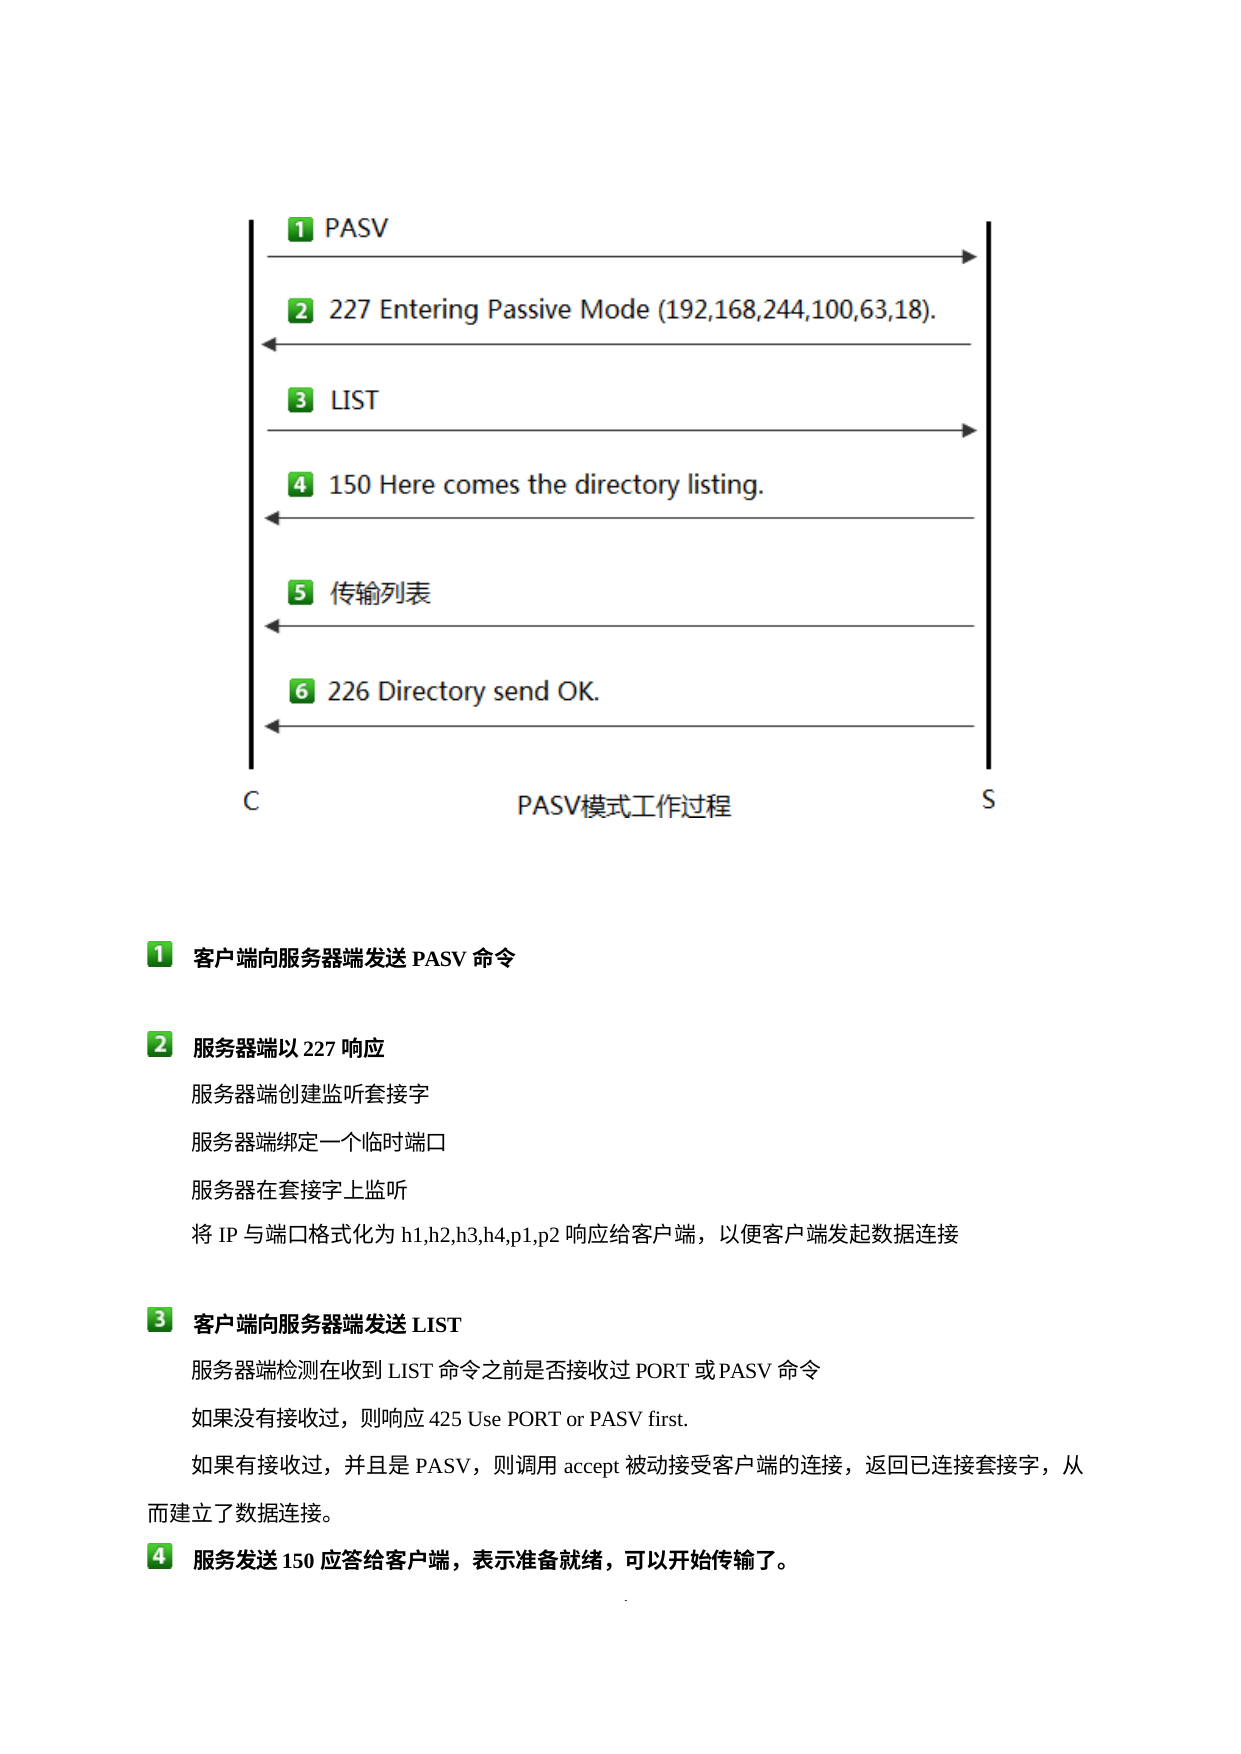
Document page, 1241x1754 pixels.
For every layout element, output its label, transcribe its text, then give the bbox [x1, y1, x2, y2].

picture [147, 941, 173, 967]
text 客户端向服务器端发送 LIST [147, 1307, 1146, 1338]
picture [147, 1031, 173, 1057]
text 服务器端检测在收到 LIST 命令之前是否接收过 PORT 或 PASV 命令如果没有接收过，则响应 425 Use PORT or PASV first. [191, 1353, 839, 1432]
picture [147, 1543, 173, 1569]
text 服务器端创建监听套接字 服务器端绑定一个临时端口服务器在套接字上监听 [191, 1077, 455, 1205]
picture [243, 217, 996, 818]
text 服务器端以 227 响应 [147, 1031, 1146, 1063]
text 如果有接收过，并且是 PASV，则调用 accept 被动接受客户端的连接，返回已连接套接字，从而建立了数据连接。 [147, 1448, 1099, 1528]
subtitle 客户端向服务器端发送 PASV 命令 [147, 941, 1146, 973]
subtitle 服务发送 150 应答给客户端，表示准备就绪，可以开始传输了。 [147, 1544, 1146, 1575]
picture [147, 1307, 173, 1332]
text 将 IP 与端口格式化为 h1,h2,h3,h4,p1,p2 响应给客户端，以便客户端发起数据连接 [191, 1221, 1146, 1248]
